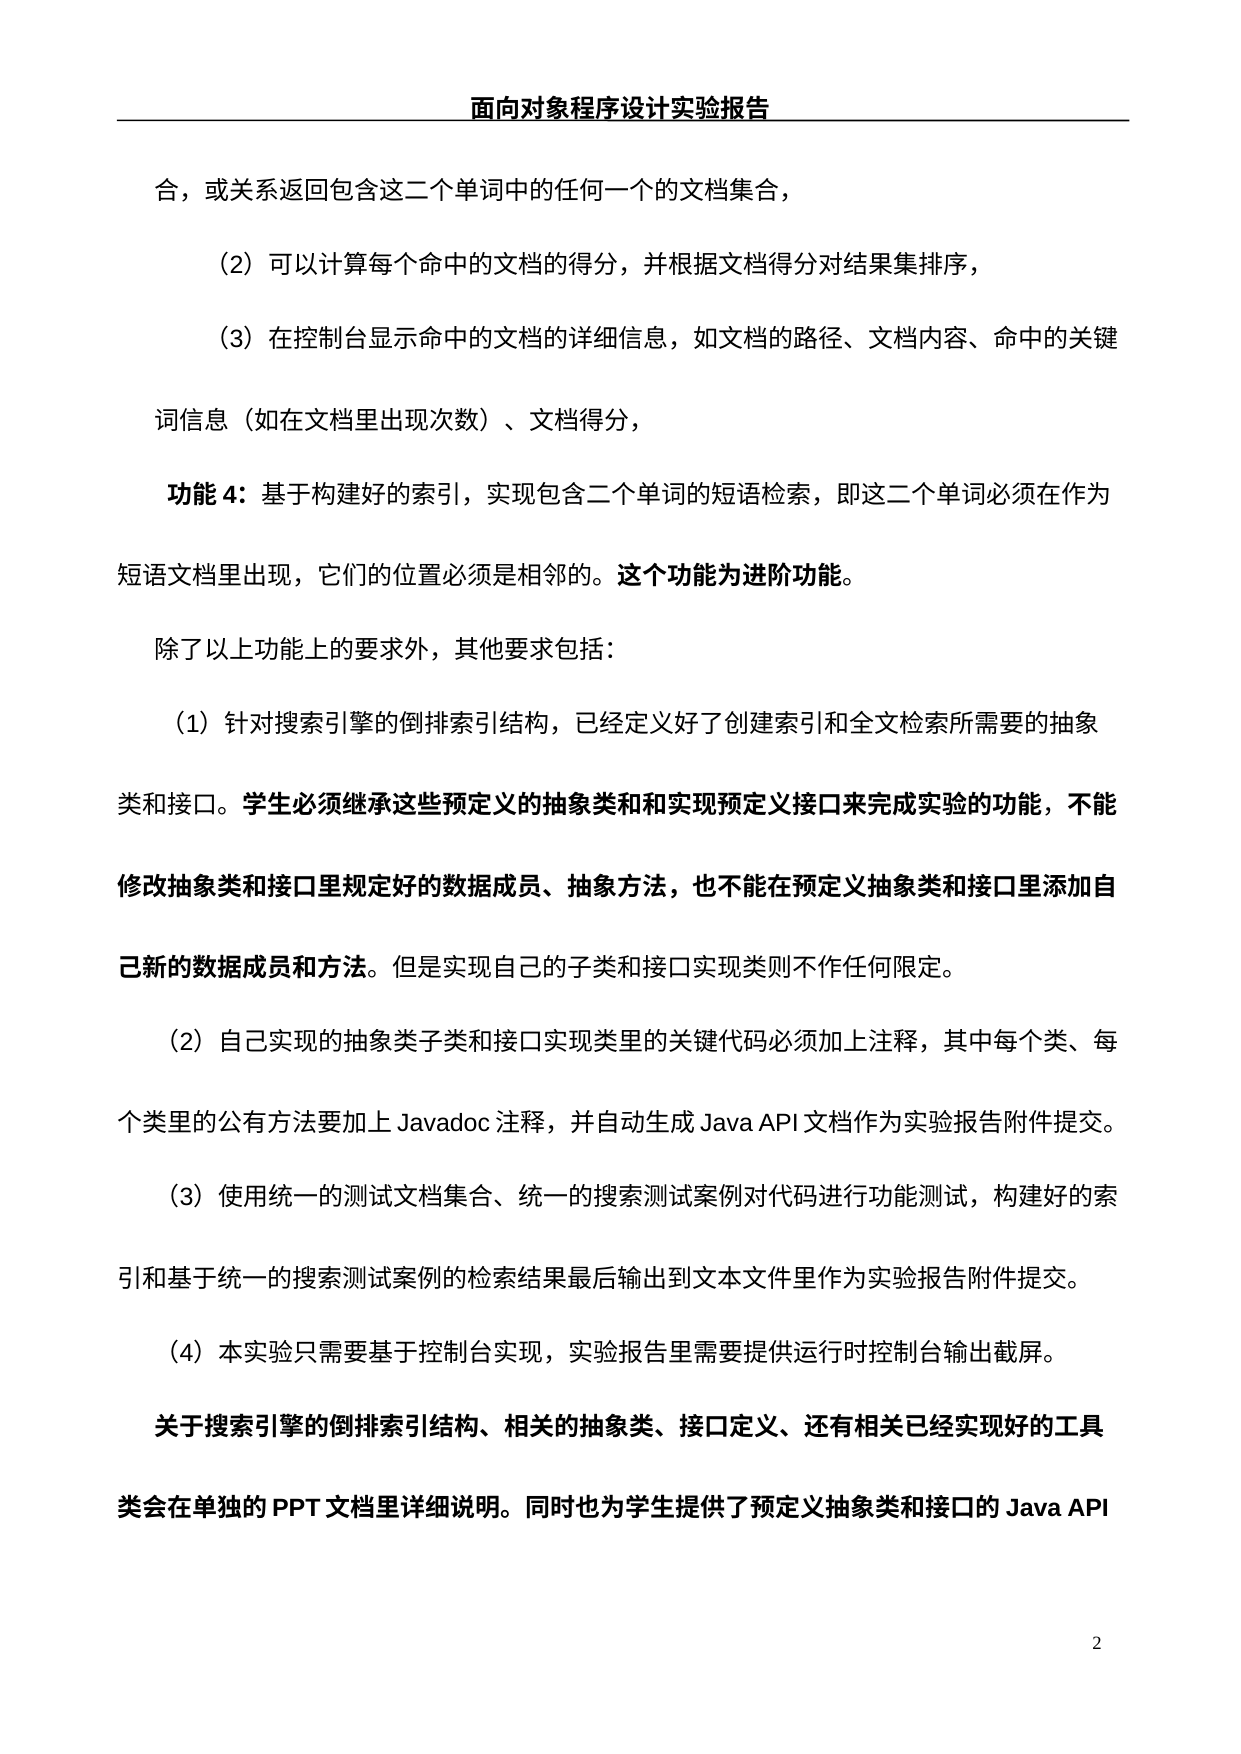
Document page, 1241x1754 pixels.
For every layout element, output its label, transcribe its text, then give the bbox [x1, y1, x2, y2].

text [154, 156, 1123, 221]
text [117, 1392, 1123, 1538]
text （2）自己实现的抽象类子类和接口实现类里的关键代码必须加上注释，其中每个类、每个类里的公有方法要加上Javadoc注释，并自动生成Java API文档作为实验报告附件提交。 [117, 1007, 1123, 1153]
text （3）使用统一的测试文档集合、统一的搜索测试案例对代码进行功能测试，构建好的索引和基于统一的搜索测试案例的检索结果最后输出到文本文件里作为实验报告附件提交。 [117, 1162, 1123, 1309]
text （3）在控制台显示命中的文档的详细信息，如文档的路径、文档内容、命中的关键词信息（如在文档里出现次数）、文档得分， [154, 304, 1123, 451]
text 除了以上功能上的要求外，其他要求包括： [117, 615, 1123, 680]
text 功能4：基于构建好的索引，实现包含二个单词的短语检索，即这二个单词必须在作为短语文档里出现，它们的位置必须是相邻的。这个功能为进阶功能。 [117, 460, 1123, 606]
text （1）针对搜索引擎的倒排索引结构，已经定义好了创建索引和全文检索所需要的抽象类和接口。学生必须继承这些预定义的抽象类和和实现预定义接口来完成实验的功能，不能修改抽象类和接口里规定好的数据成员、抽象方法，也不能在预定义抽象类和接口里添加自己新的数据成员和方法。但是实现自己的子类和接口实现类则不作任何限定。 [117, 689, 1123, 998]
text （4）本实验只需要基于控制台实现，实验报告里需要提供运行时控制台输出截屏。 [117, 1318, 1123, 1383]
text （2）可以计算每个命中的文档的得分，并根据文档得分对结果集排序， [154, 231, 1123, 296]
